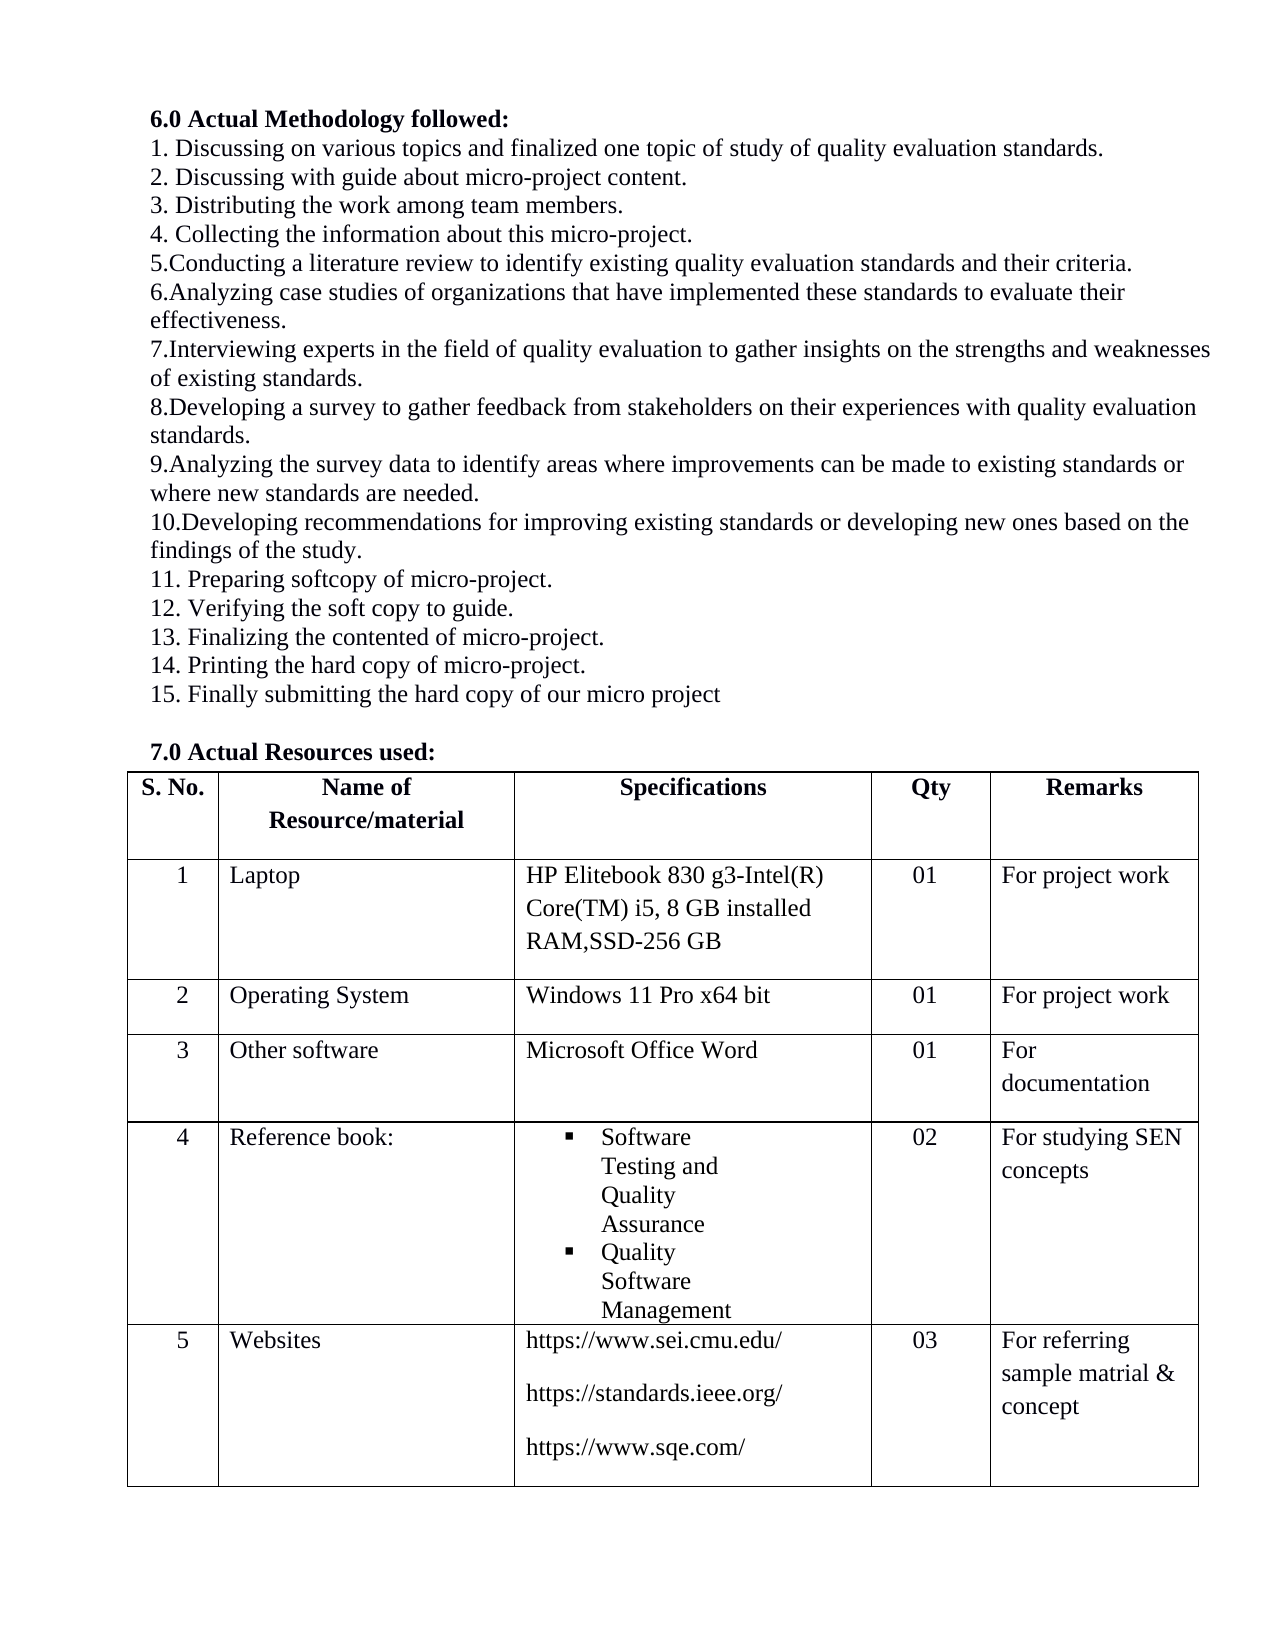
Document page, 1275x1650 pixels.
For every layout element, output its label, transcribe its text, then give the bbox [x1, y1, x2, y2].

table_header Name of Resource/material [219, 773, 514, 859]
table_cell 3 [128, 1035, 218, 1121]
text 11. Preparing softcopy of micro-project. [150, 564, 1211, 593]
table_cell 01 [872, 860, 990, 979]
table_cell For project work [991, 860, 1198, 979]
table_header Qty [872, 773, 990, 859]
text 13. Finalizing the contented of micro-project. [150, 622, 1211, 651]
table_cell For referring sample matrial & concept [991, 1325, 1198, 1486]
table_header Specifications [515, 773, 871, 859]
table_cell https://www.sei.cmu.edu/ https://standards.ieee.org/ https://www.sqe.com/ [515, 1325, 871, 1486]
text 7.Interviewing experts in the field of quality evaluation to gather insights on the strengths and weaknesses of existing standards. [150, 334, 1211, 392]
table_cell 1 [128, 860, 218, 979]
table_cell For studying SEN concepts [991, 1123, 1198, 1324]
table_header S. No. [128, 773, 218, 859]
table_cell 02 [872, 1123, 990, 1324]
text 2. Discussing with guide about micro-project content. [150, 162, 1211, 191]
text 3. Distributing the work among team members. [150, 191, 1211, 219]
table_cell Microsoft Office Word [515, 1035, 871, 1121]
table_cell For project work [991, 980, 1198, 1034]
table_cell Windows 11 Pro x64 bit [515, 980, 871, 1034]
table_cell Software Testing and Quality Assurance Quality Software Management [515, 1123, 871, 1324]
table_cell Other software [219, 1035, 514, 1121]
text 12. Verifying the soft copy to guide. [150, 593, 1211, 622]
table_cell 01 [872, 1035, 990, 1121]
table_cell For documentation [991, 1035, 1198, 1121]
table_cell HP Elitebook 830 g3-Intel(R) Core(TM) i5, 8 GB installed RAM,SSD-256 GB [515, 860, 871, 979]
text 6.0 Actual Methodology followed: [150, 104, 1211, 133]
text 8.Developing a survey to gather feedback from stakeholders on their experiences with quality evaluation standards. [150, 392, 1211, 449]
text 9.Analyzing the survey data to identify areas where improvements can be made to existing standards or where new standards are needed. [150, 449, 1211, 507]
table_cell Reference book: [219, 1123, 514, 1324]
table_cell Laptop [219, 860, 514, 979]
table_header Remarks [991, 773, 1198, 859]
table_cell 4 [128, 1123, 218, 1324]
text 1. Discussing on various topics and finalized one topic of study of quality evaluation standards. [150, 133, 1211, 162]
table_cell Websites [219, 1325, 514, 1486]
table_cell Operating System [219, 980, 514, 1034]
text 10.Developing recommendations for improving existing standards or developing new ones based on the findings of the study. [150, 507, 1211, 564]
text 15. Finally submitting the hard copy of our micro project [150, 679, 1211, 708]
text 5.Conducting a literature review to identify existing quality evaluation standards and their criteria. [150, 248, 1211, 277]
text 6.Analyzing case studies of organizations that have implemented these standards to evaluate their effectiveness. [150, 277, 1211, 334]
table_cell 03 [872, 1325, 990, 1486]
text 7.0 Actual Resources used: [150, 737, 1211, 766]
table_cell 2 [128, 980, 218, 1034]
text 4. Collecting the information about this micro-project. [150, 219, 1211, 248]
text 14. Printing the hard copy of micro-project. [150, 651, 1211, 679]
table_cell 01 [872, 980, 990, 1034]
table_cell 5 [128, 1325, 218, 1486]
